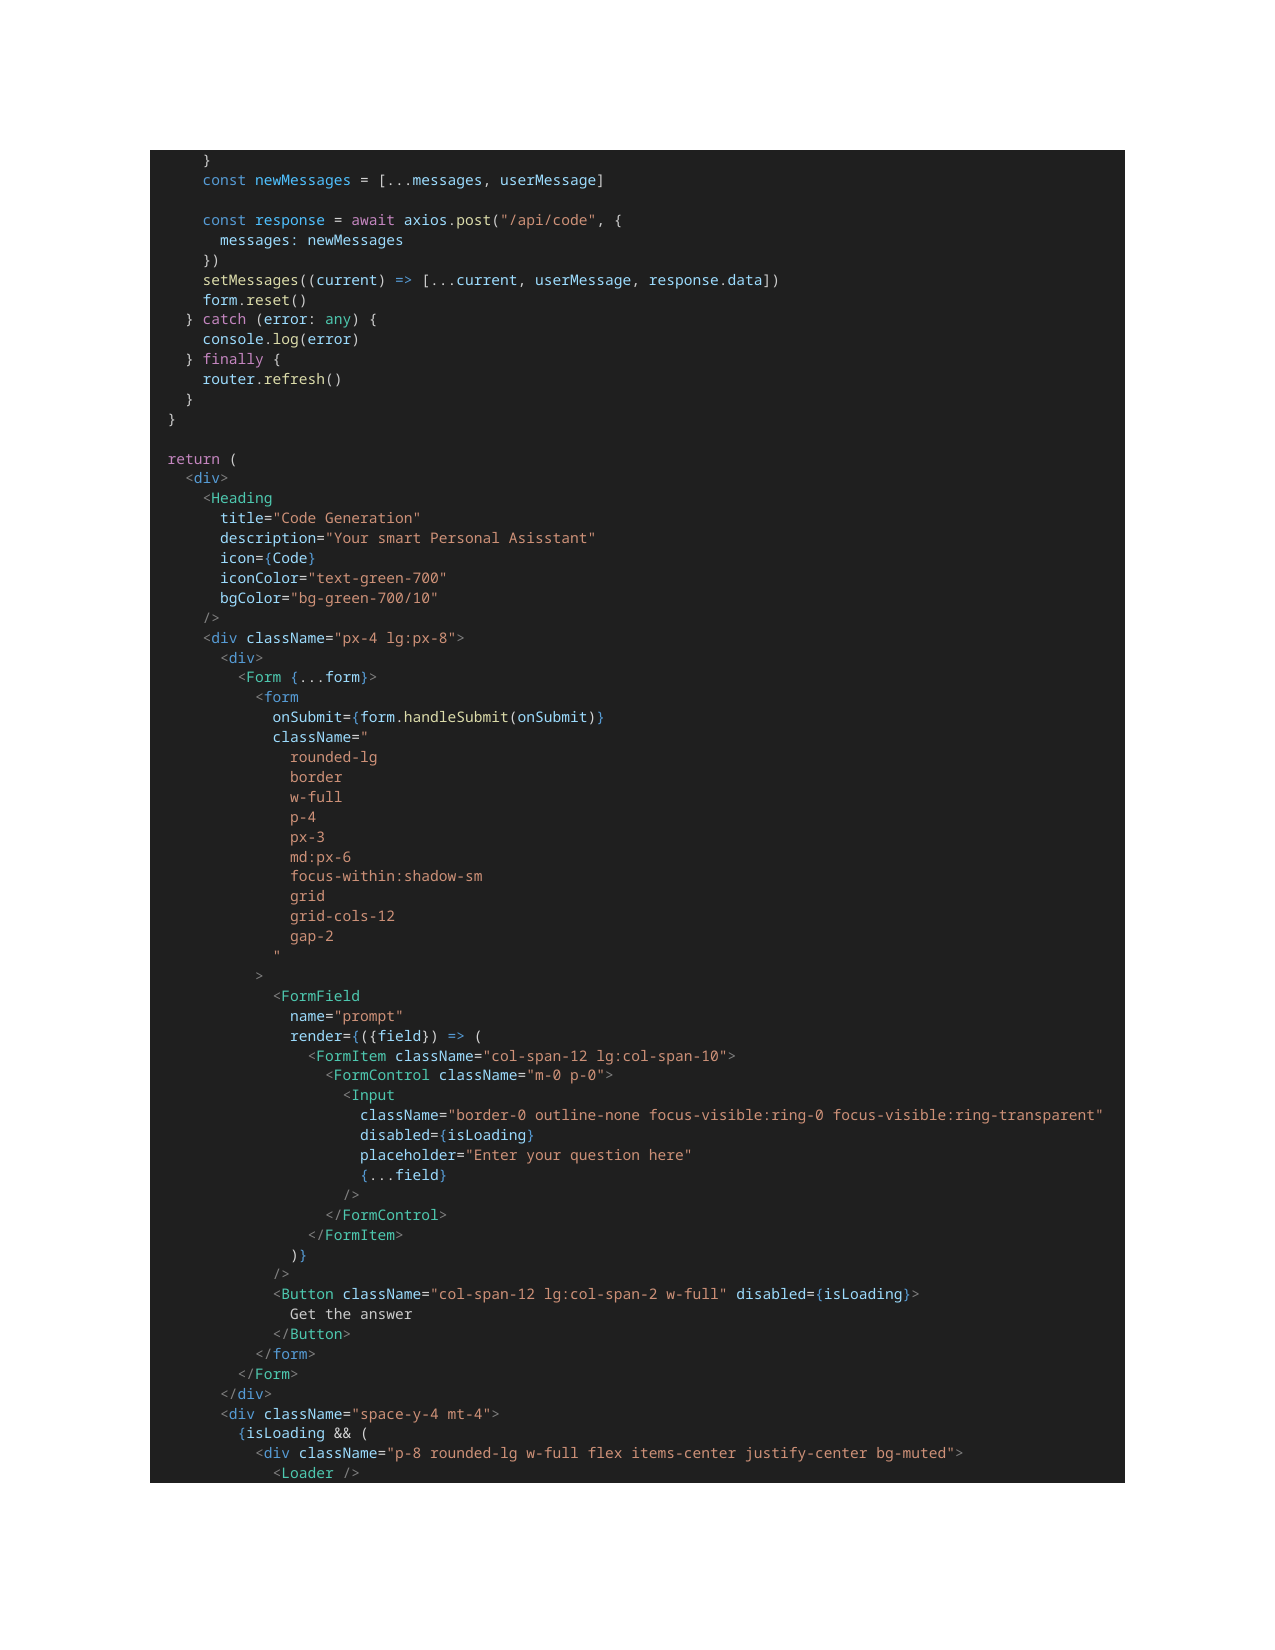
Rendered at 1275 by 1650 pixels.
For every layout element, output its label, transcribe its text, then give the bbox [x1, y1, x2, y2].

text } [150, 150, 1125, 170]
text /> [150, 1264, 1125, 1284]
text }) [150, 249, 1125, 269]
text <div> [150, 468, 1125, 488]
text title="Code Generation" [150, 508, 1125, 528]
text md:px-6 [150, 846, 1125, 866]
text render={({field}) => ( [150, 1025, 1125, 1045]
text grid [150, 886, 1125, 906]
text border [150, 767, 1125, 787]
text p-4 [150, 807, 1125, 826]
text </div> [150, 1383, 1125, 1403]
text const newMessages = [...messages, userMessage] [150, 170, 1125, 190]
text )} [150, 1244, 1125, 1264]
text > [150, 966, 1125, 986]
text icon={Code} [150, 548, 1125, 568]
text focus-within:shadow-sm [150, 866, 1125, 886]
text iconColor="text-green-700" [150, 568, 1125, 588]
text <FormField [150, 986, 1125, 1006]
text } finally { [150, 349, 1125, 369]
text <FormItem className="col-span-12 lg:col-span-10"> [150, 1045, 1125, 1065]
text setMessages((current) => [...current, userMessage, response.data]) [150, 269, 1125, 289]
text } [150, 409, 1125, 428]
text /> [150, 608, 1125, 627]
text <Form {...form}> [150, 667, 1125, 687]
text </FormItem> [150, 1224, 1125, 1244]
text <div> [150, 647, 1125, 667]
text {isLoading && ( [150, 1423, 1125, 1443]
text grid-cols-12 [150, 906, 1125, 926]
text messages: newMessages [150, 229, 1125, 249]
text const response = await axios.post("/api/code", { [150, 210, 1125, 229]
text placeholder="Enter your question here" [150, 1145, 1125, 1165]
text </Form> [150, 1364, 1125, 1383]
text onSubmit={form.handleSubmit(onSubmit)} [150, 707, 1125, 727]
text rounded-lg [150, 747, 1125, 767]
text " [150, 946, 1125, 966]
text </Button> [150, 1324, 1125, 1344]
text gap-2 [150, 926, 1125, 946]
text <div className="space-y-4 mt-4"> [150, 1403, 1125, 1423]
text <FormControl className="m-0 p-0"> [150, 1065, 1125, 1085]
text <Input [150, 1085, 1125, 1105]
text <div className="p-8 rounded-lg w-full flex items-center justify-center bg-muted"> [150, 1443, 1125, 1463]
text <form [150, 687, 1125, 707]
text {...field} [150, 1165, 1125, 1184]
text className="border-0 outline-none focus-visible:ring-0 focus-visible:ring-transparent" [150, 1105, 1125, 1125]
text router.refresh() [150, 369, 1125, 389]
text Get the answer [150, 1304, 1125, 1324]
text return ( [150, 448, 1125, 468]
text description="Your smart Personal Asisstant" [150, 528, 1125, 548]
text </form> [150, 1344, 1125, 1364]
text name="prompt" [150, 1006, 1125, 1025]
text console.log(error) [150, 329, 1125, 349]
text disabled={isLoading} [150, 1125, 1125, 1145]
text className=" [150, 727, 1125, 747]
text } [150, 389, 1125, 409]
text </FormControl> [150, 1204, 1125, 1224]
text } catch (error: any) { [150, 309, 1125, 329]
text <Loader /> [150, 1463, 1125, 1483]
text w-full [150, 787, 1125, 807]
text bgColor="bg-green-700/10" [150, 588, 1125, 608]
text px-3 [150, 826, 1125, 846]
text <Heading [150, 488, 1125, 508]
text /> [150, 1184, 1125, 1204]
text form.reset() [150, 289, 1125, 309]
text <Button className="col-span-12 lg:col-span-2 w-full" disabled={isLoading}> [150, 1284, 1125, 1304]
text <div className="px-4 lg:px-8"> [150, 627, 1125, 647]
